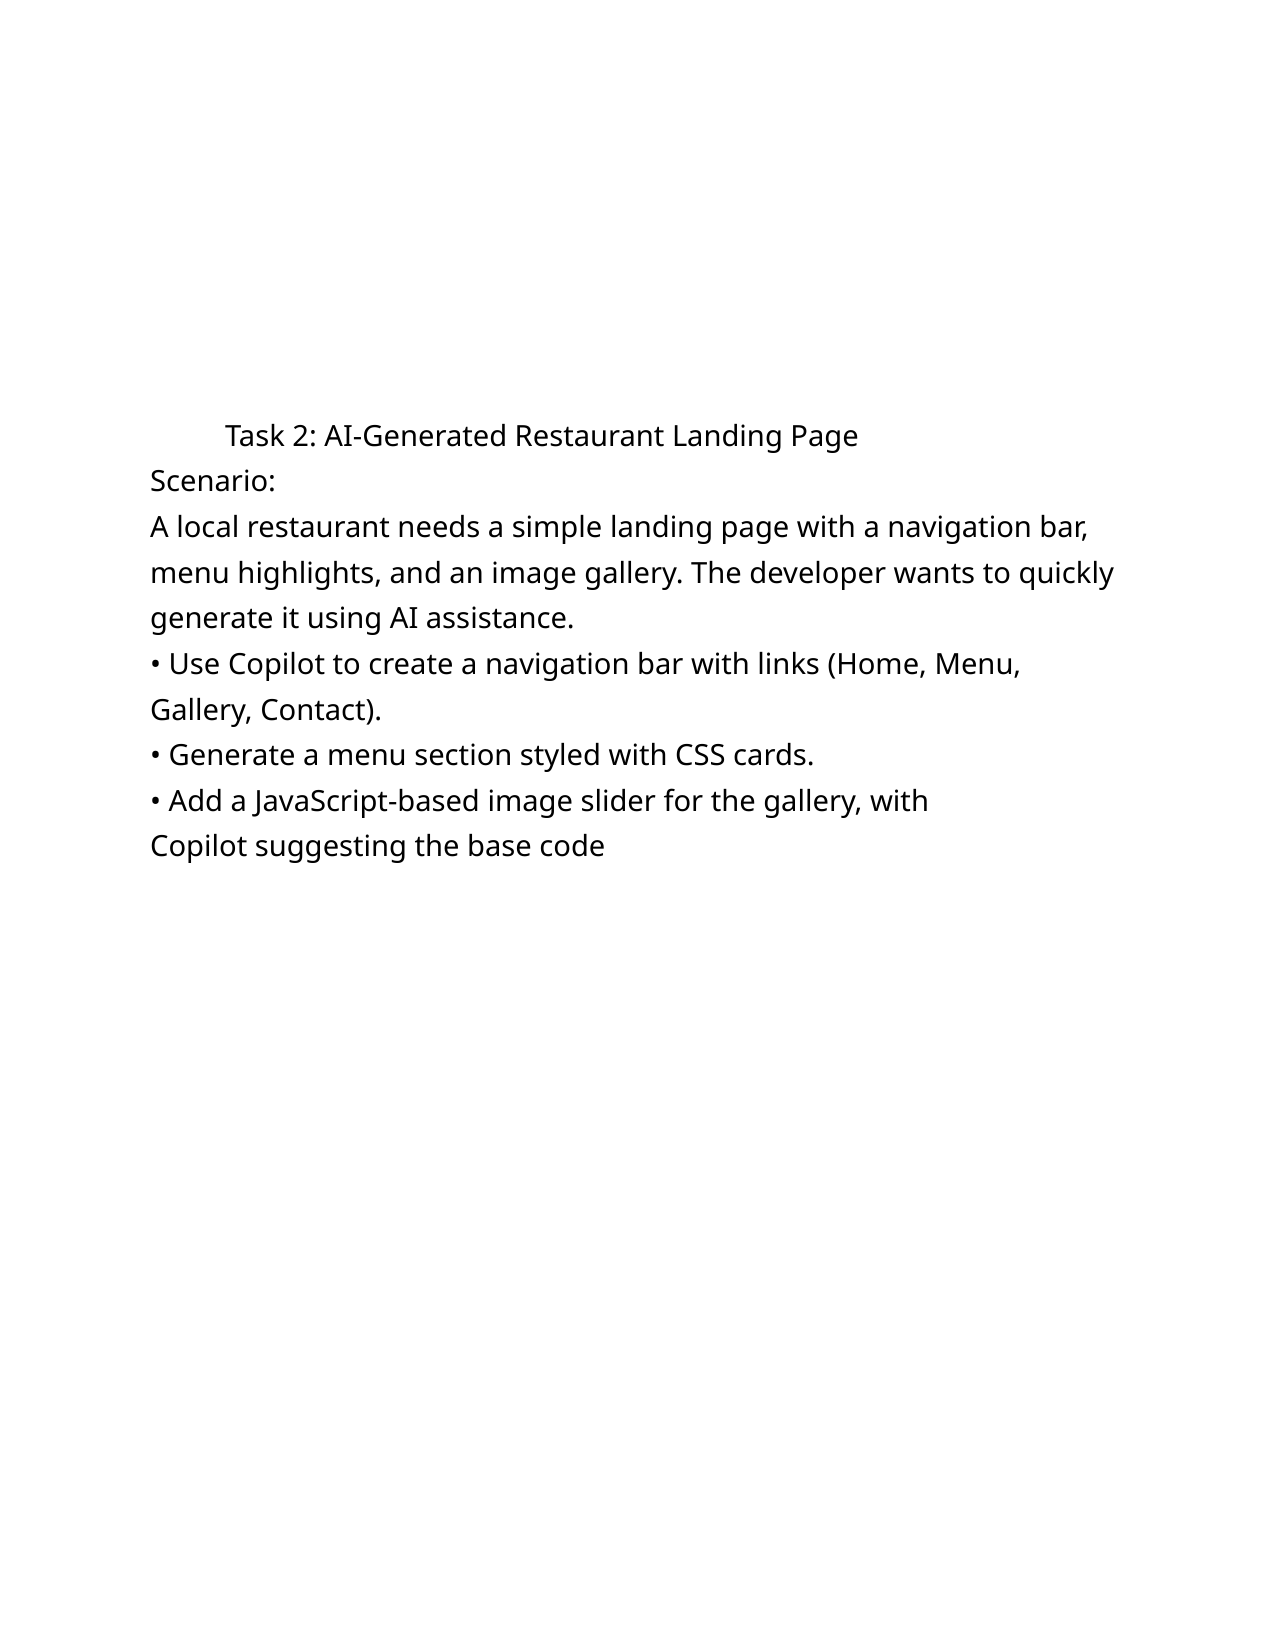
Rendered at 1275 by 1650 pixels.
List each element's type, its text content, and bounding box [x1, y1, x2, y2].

text Task 2: AI-Generated Restaurant Landing Page Scenario: A local restaurant needs a simple landing page with a navigation bar, menu highlights, and an image gallery. The developer wants to quickly generate it using AI assistance. • Use Copilot to create a navigation bar with links (Home, Menu, Gallery, Contact). • Generate a menu section styled with CSS cards. • Add a JavaScript-based image slider for the gallery, with Copilot suggesting the base code [150, 415, 1125, 865]
